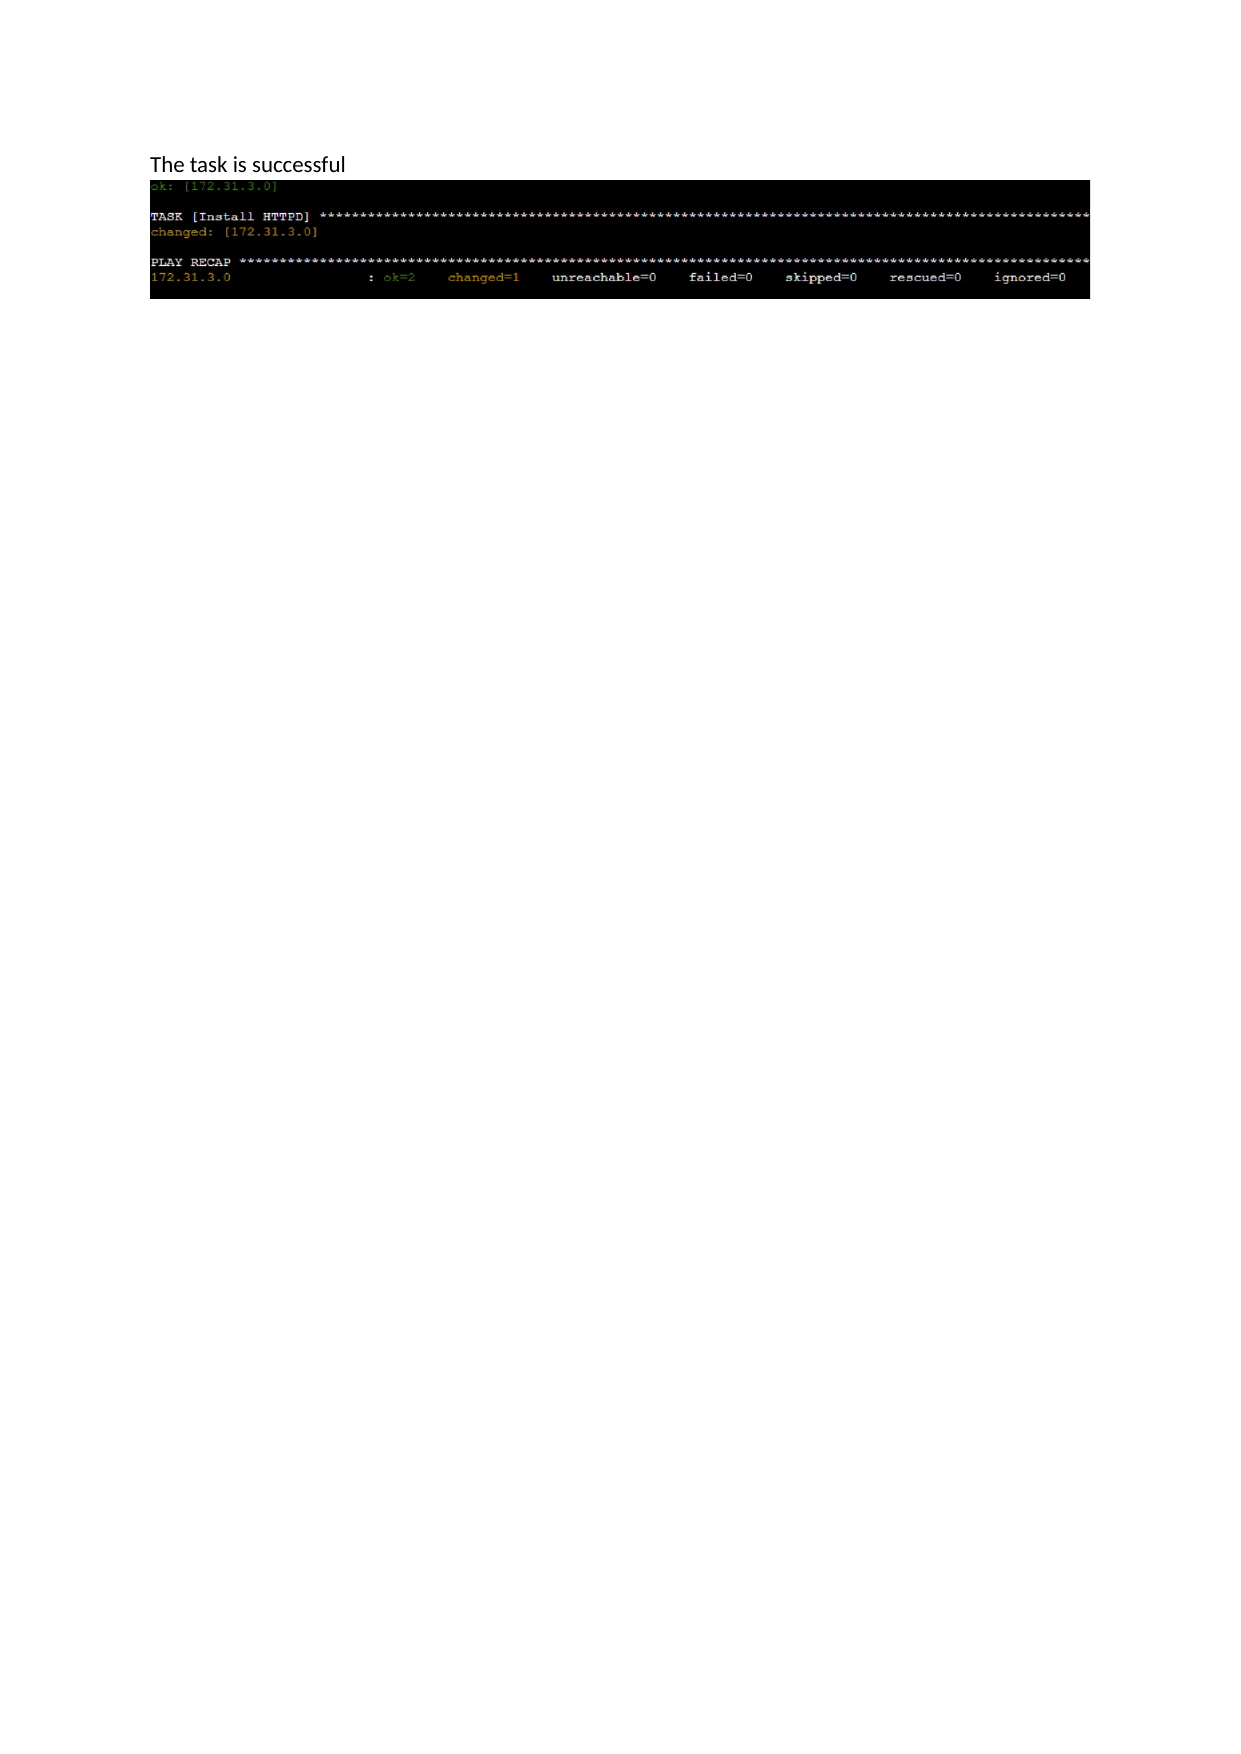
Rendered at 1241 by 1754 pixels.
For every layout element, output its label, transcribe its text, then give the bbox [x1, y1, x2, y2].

text The task is successful [150, 150, 1090, 180]
picture [150, 180, 1091, 299]
